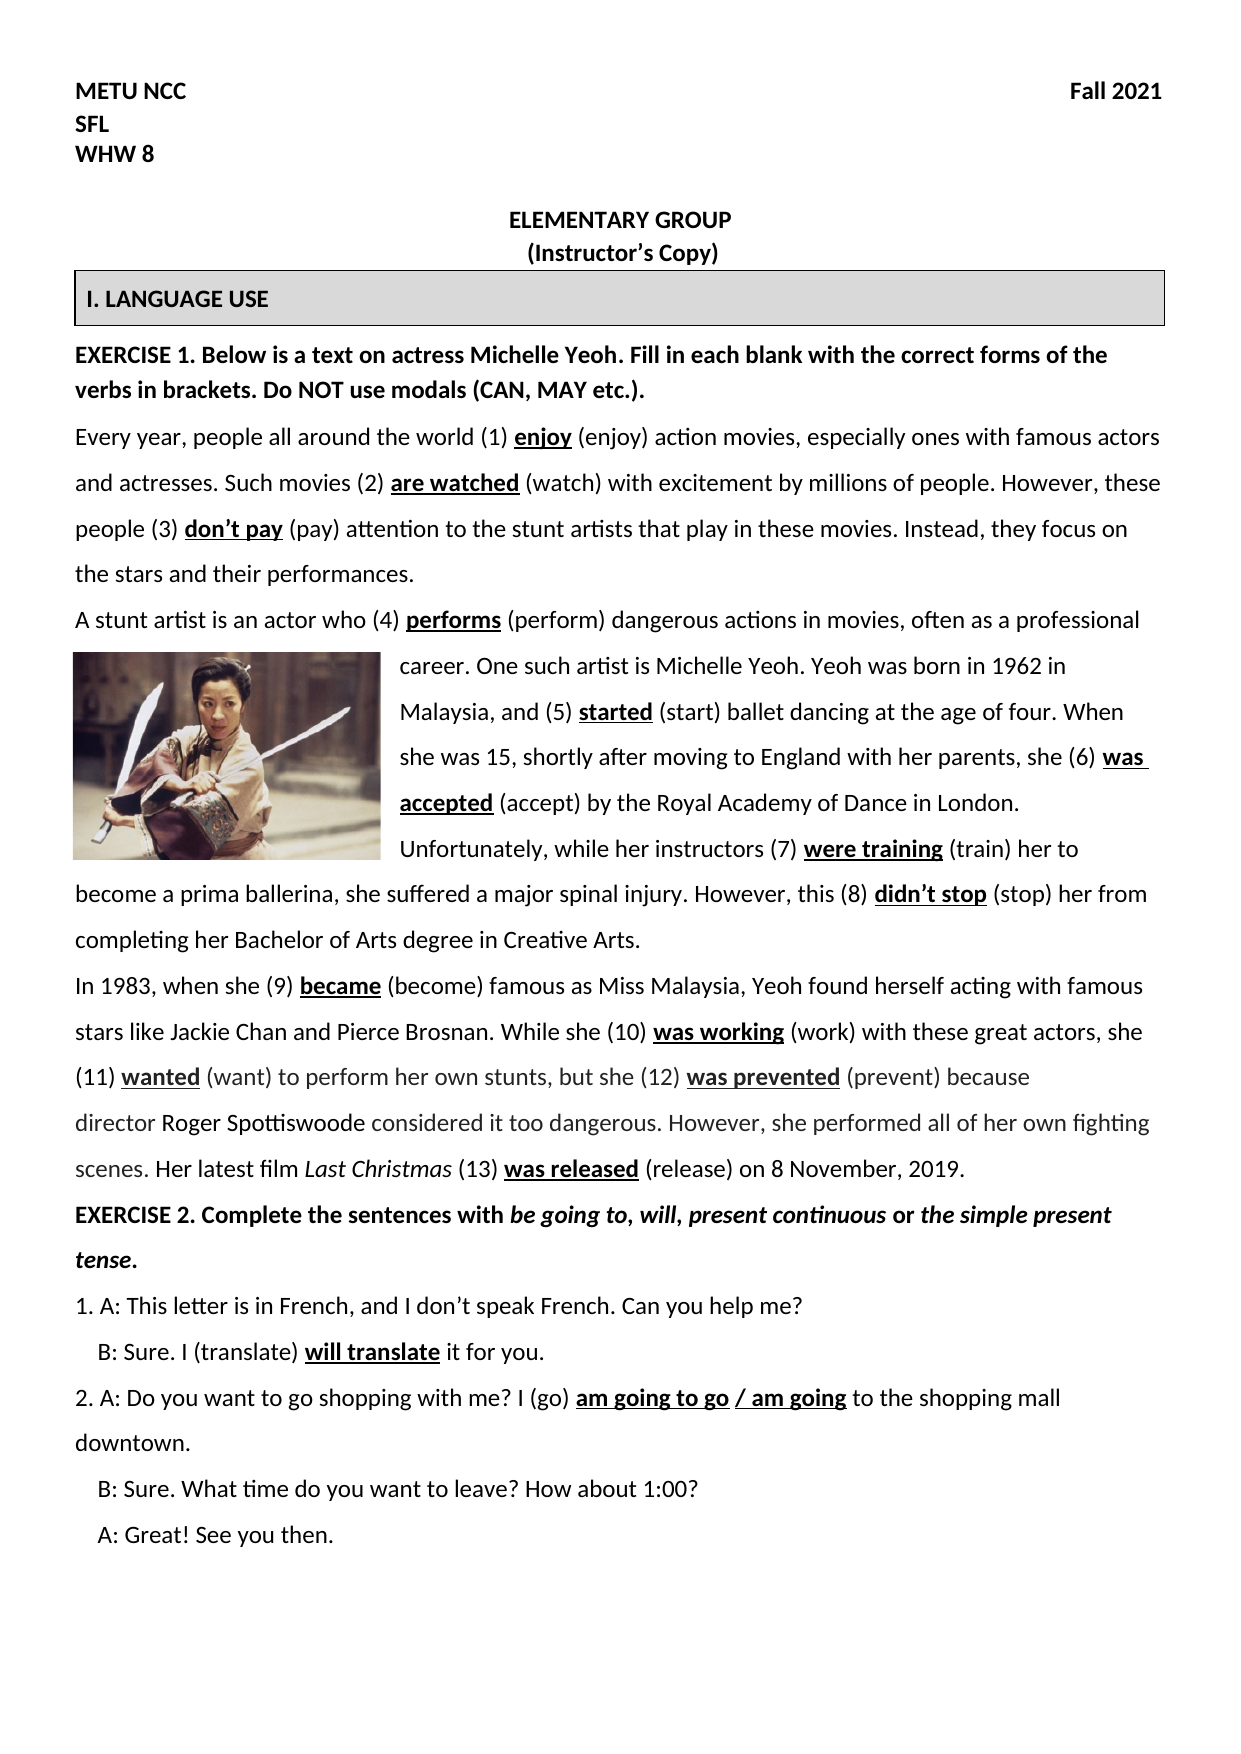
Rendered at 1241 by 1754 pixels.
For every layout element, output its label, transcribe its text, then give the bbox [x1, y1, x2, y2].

text EXERCISE 1. Below is a text on actress Michelle Yeoh. Fill in each blank with the correct forms of the verbs in brackets. Do NOT use modals (CAN, MAY etc.). [75, 339, 1165, 404]
text SFL [75, 108, 1165, 138]
text 2. A: Do you want to go shopping with me? I (go) am going to go / am going to the shopping mall downtown. [75, 1382, 1165, 1458]
text Every year, people all around the world (1) enjoy (enjoy) action movies, especially ones with famous actors and actresses. Such movies (2) are watched (watch) with excitement by millions of people. However, these people (3) don’t pay (pay) attention to the stunt artists that play in these movies. Instead, they focus on the stars and their performances. [75, 421, 1165, 589]
text B: Sure. What time do you want to leave? How about 1:00? [75, 1473, 1165, 1504]
text (Instructor’s Copy) [75, 237, 1165, 268]
picture [71, 652, 381, 859]
text In 1983, when she (9) became (become) famous as Miss Malaysia, Yeoh found herself acting with famous stars like Jackie Chan and Pierce Brosnan. While she (10) was working (work) with these great actors, she (11) wanted (want) to perform her own stunts, but she (12) was prevented (prevent) because director Roger Spottiswoode considered it too dangerous. However, she performed all of her own fighting scenes. Her latest film Last Christmas (13) was released (release) on 8 November, 2019. [75, 970, 1165, 1183]
text ELEMENTARY GROUP [75, 204, 1165, 235]
text A stunt artist is an actor who (4) performs (perform) dangerous actions in movies, often as a professional career. One such artist is Michelle Yeoh. Yeoh was born in 1962 in Malaysia, and (5) started (start) ballet dancing at the age of four. When she was 15, shortly after moving to England with her parents, she (6) was accepted (accept) by the Royal Academy of Dance in London. Unfortunately, while her instructors (7) were training (train) her to become a prima ballerina, she suffered a major spinal injury. However, this (8) didn’t stop (stop) her from completing her Bachelor of Arts degree in Creative Arts. [75, 604, 1165, 955]
text B: Sure. I (translate) will translate it for you. [75, 1336, 1165, 1366]
table_header I. LANGUAGE USE [76, 271, 1164, 325]
text 1. A: This letter is in French, and I don’t speak French. Can you help me? [75, 1290, 1165, 1321]
text EXERCISE 2. Complete the sentences with be going to, will, present continuous or the simple present tense. [75, 1199, 1165, 1275]
text WHW 8 [75, 138, 1165, 169]
text METU NCC Fall 2021 [45, 75, 1165, 106]
text A: Great! See you then. [75, 1519, 1165, 1549]
